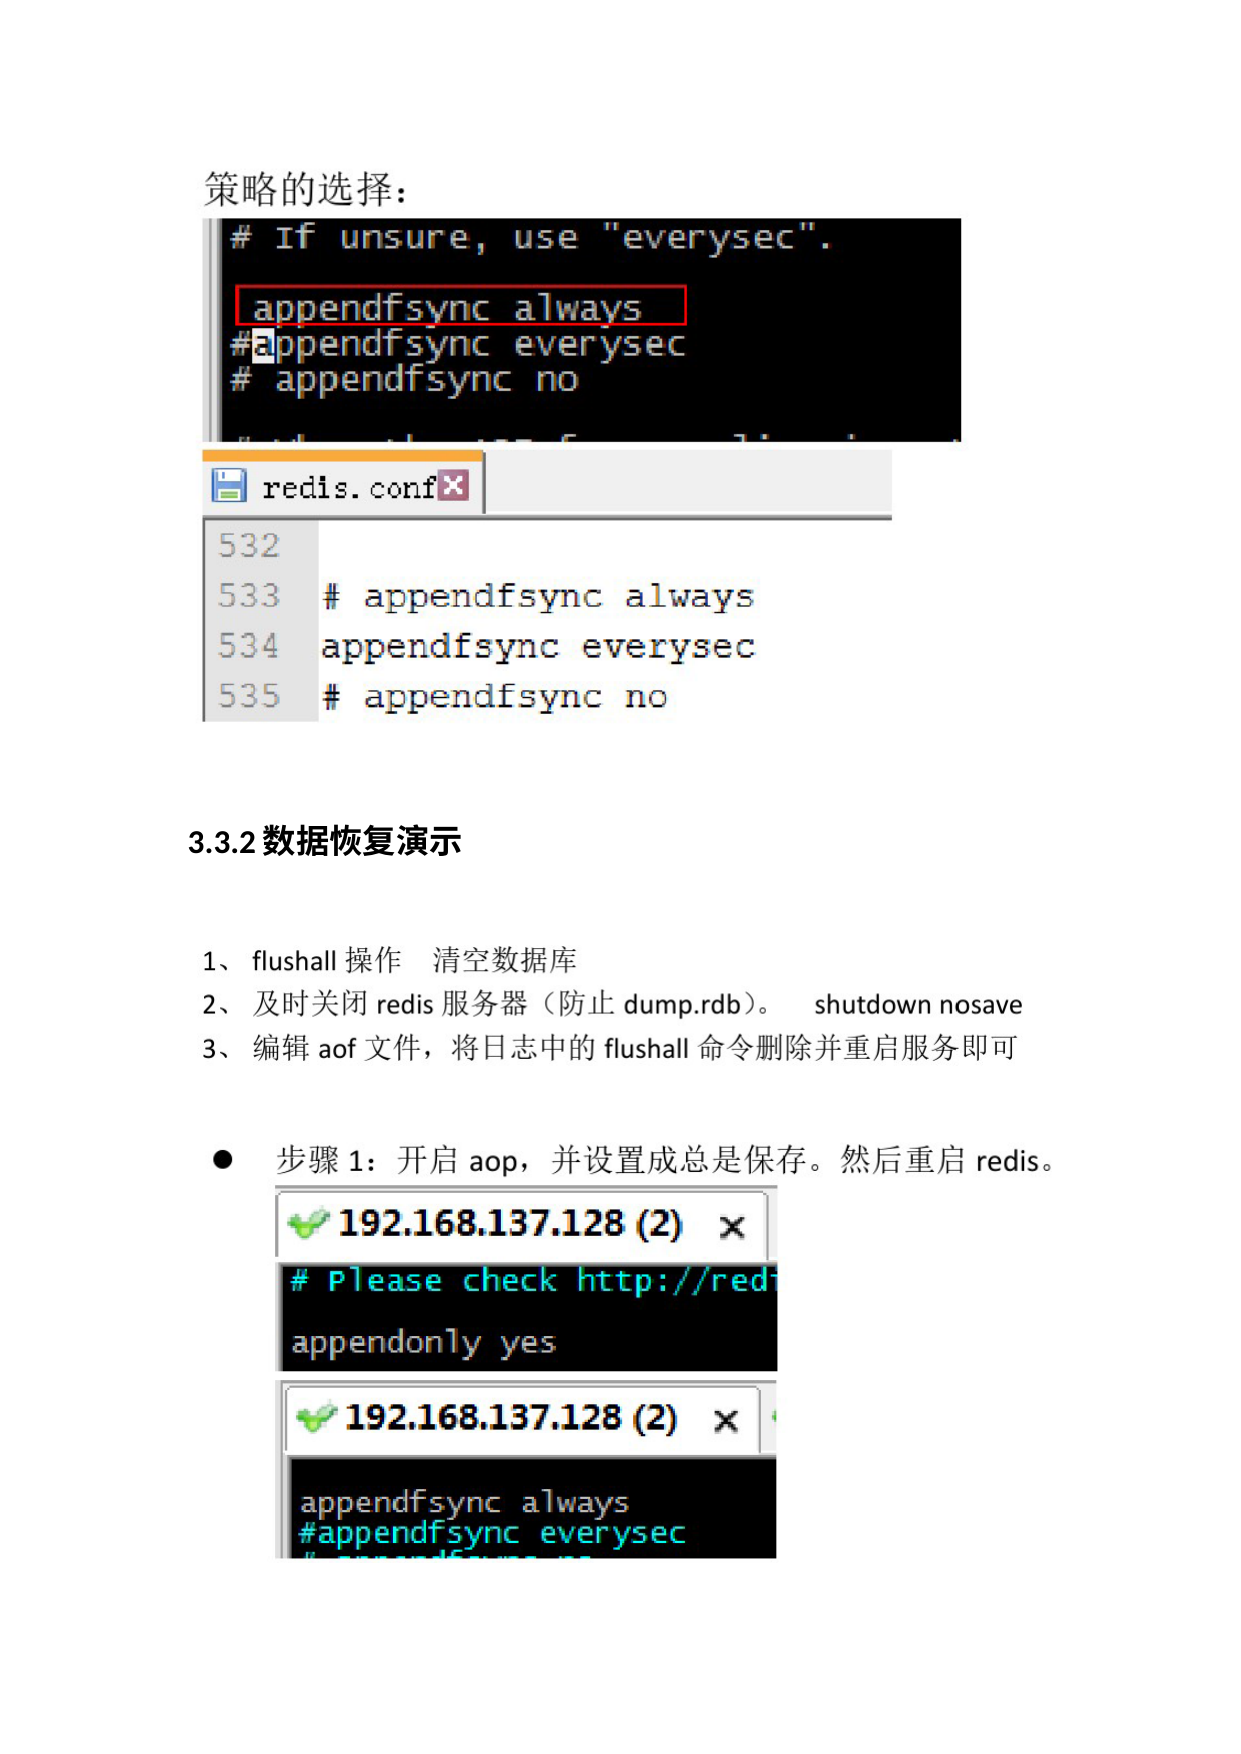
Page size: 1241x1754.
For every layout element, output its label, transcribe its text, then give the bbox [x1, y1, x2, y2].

picture [187, 162, 1054, 731]
subtitle 数据恢复演示 [187, 807, 1053, 872]
picture [187, 933, 1052, 1078]
